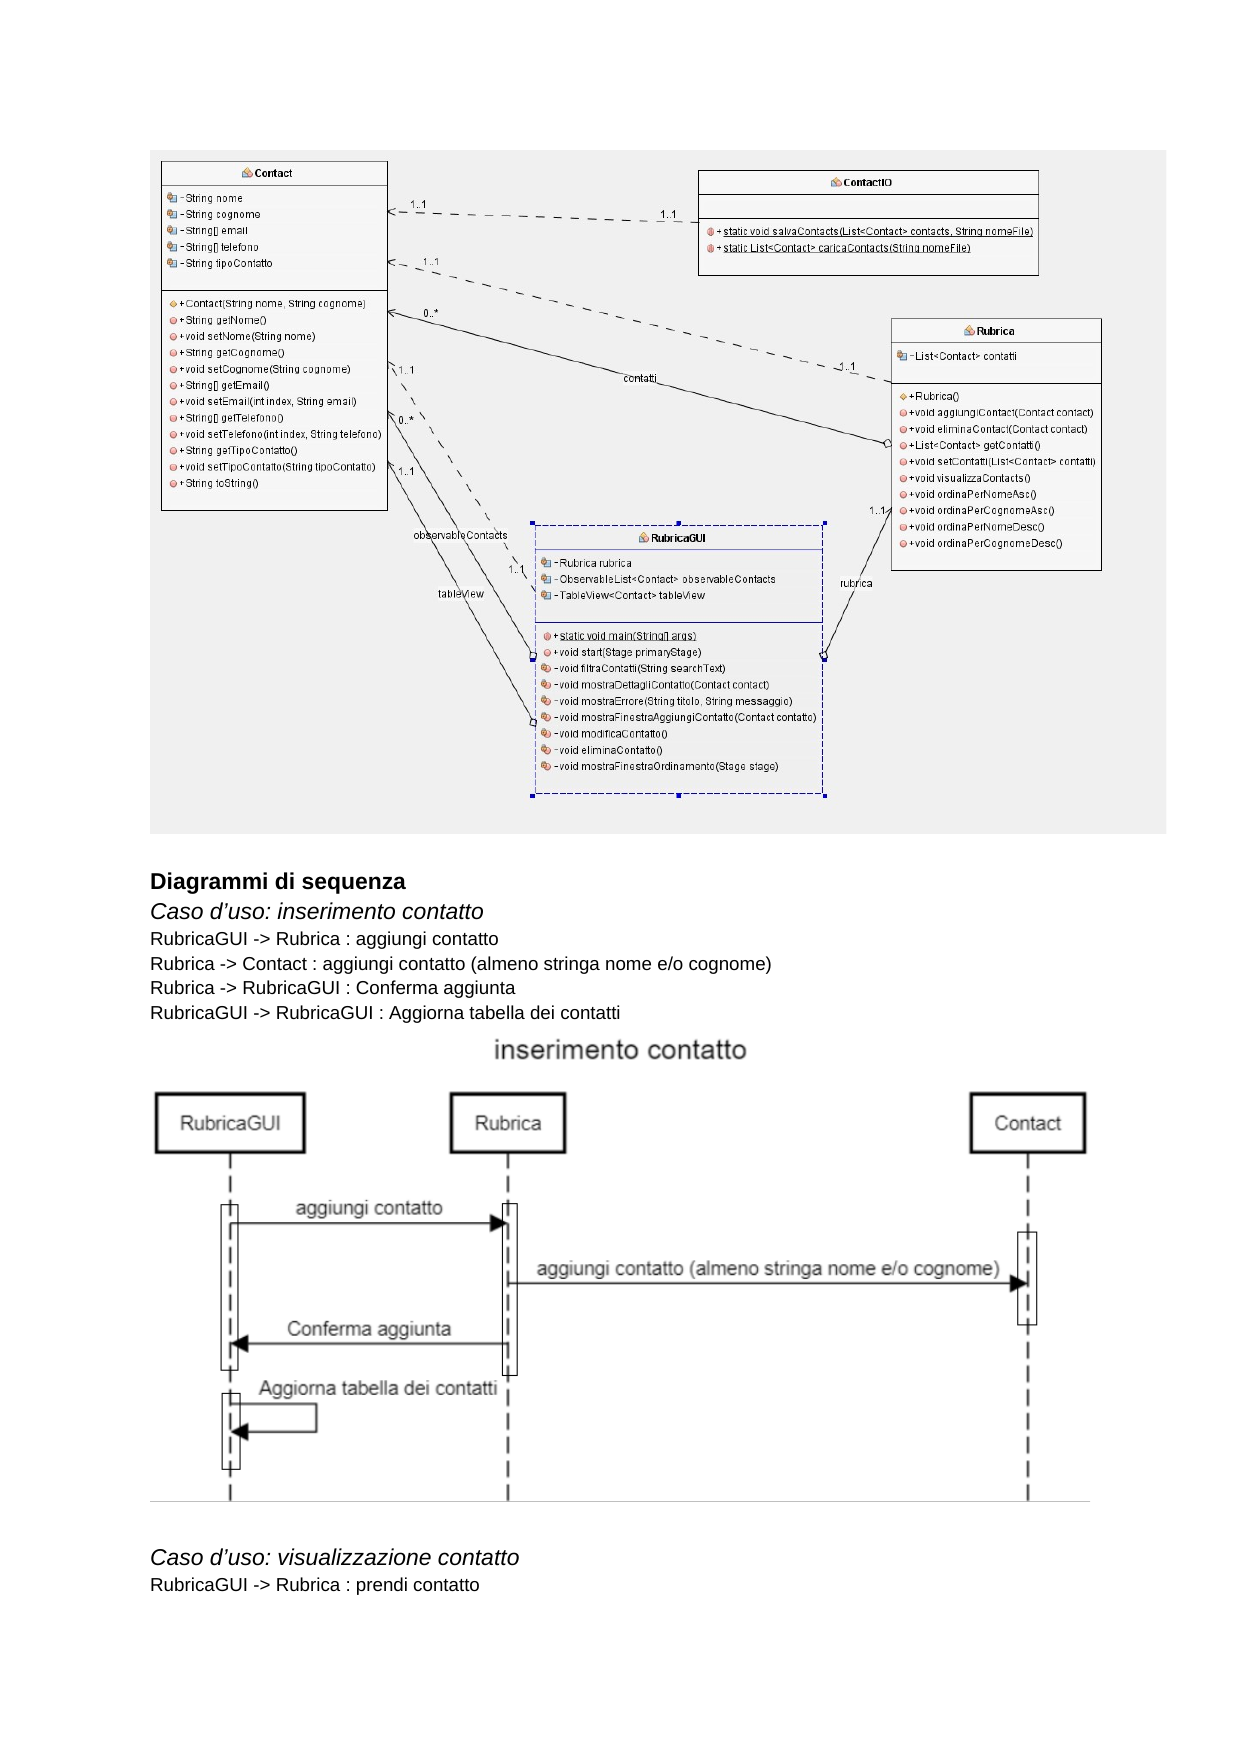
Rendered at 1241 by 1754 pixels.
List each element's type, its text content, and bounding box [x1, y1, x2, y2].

picture [150, 1026, 1091, 1511]
picture [150, 150, 1167, 834]
text RubricaGUI -> RubricaGUI : Aggiorna tabella dei contatti [150, 1002, 1090, 1023]
text Diagrammi di sequenza [150, 868, 1090, 894]
text Caso d’uso: inserimento contatto RubricaGUI -> Rubrica : aggiungi contatto [150, 898, 1090, 949]
text Rubrica -> Contact : aggiungi contatto (almeno stringa nome e/o cognome) [150, 952, 1090, 974]
text Rubrica -> RubricaGUI : Conferma aggiunta [150, 977, 1090, 999]
text Caso d’uso: visualizzazione contatto RubricaGUI -> Rubrica : prendi contatto [150, 1544, 1090, 1595]
